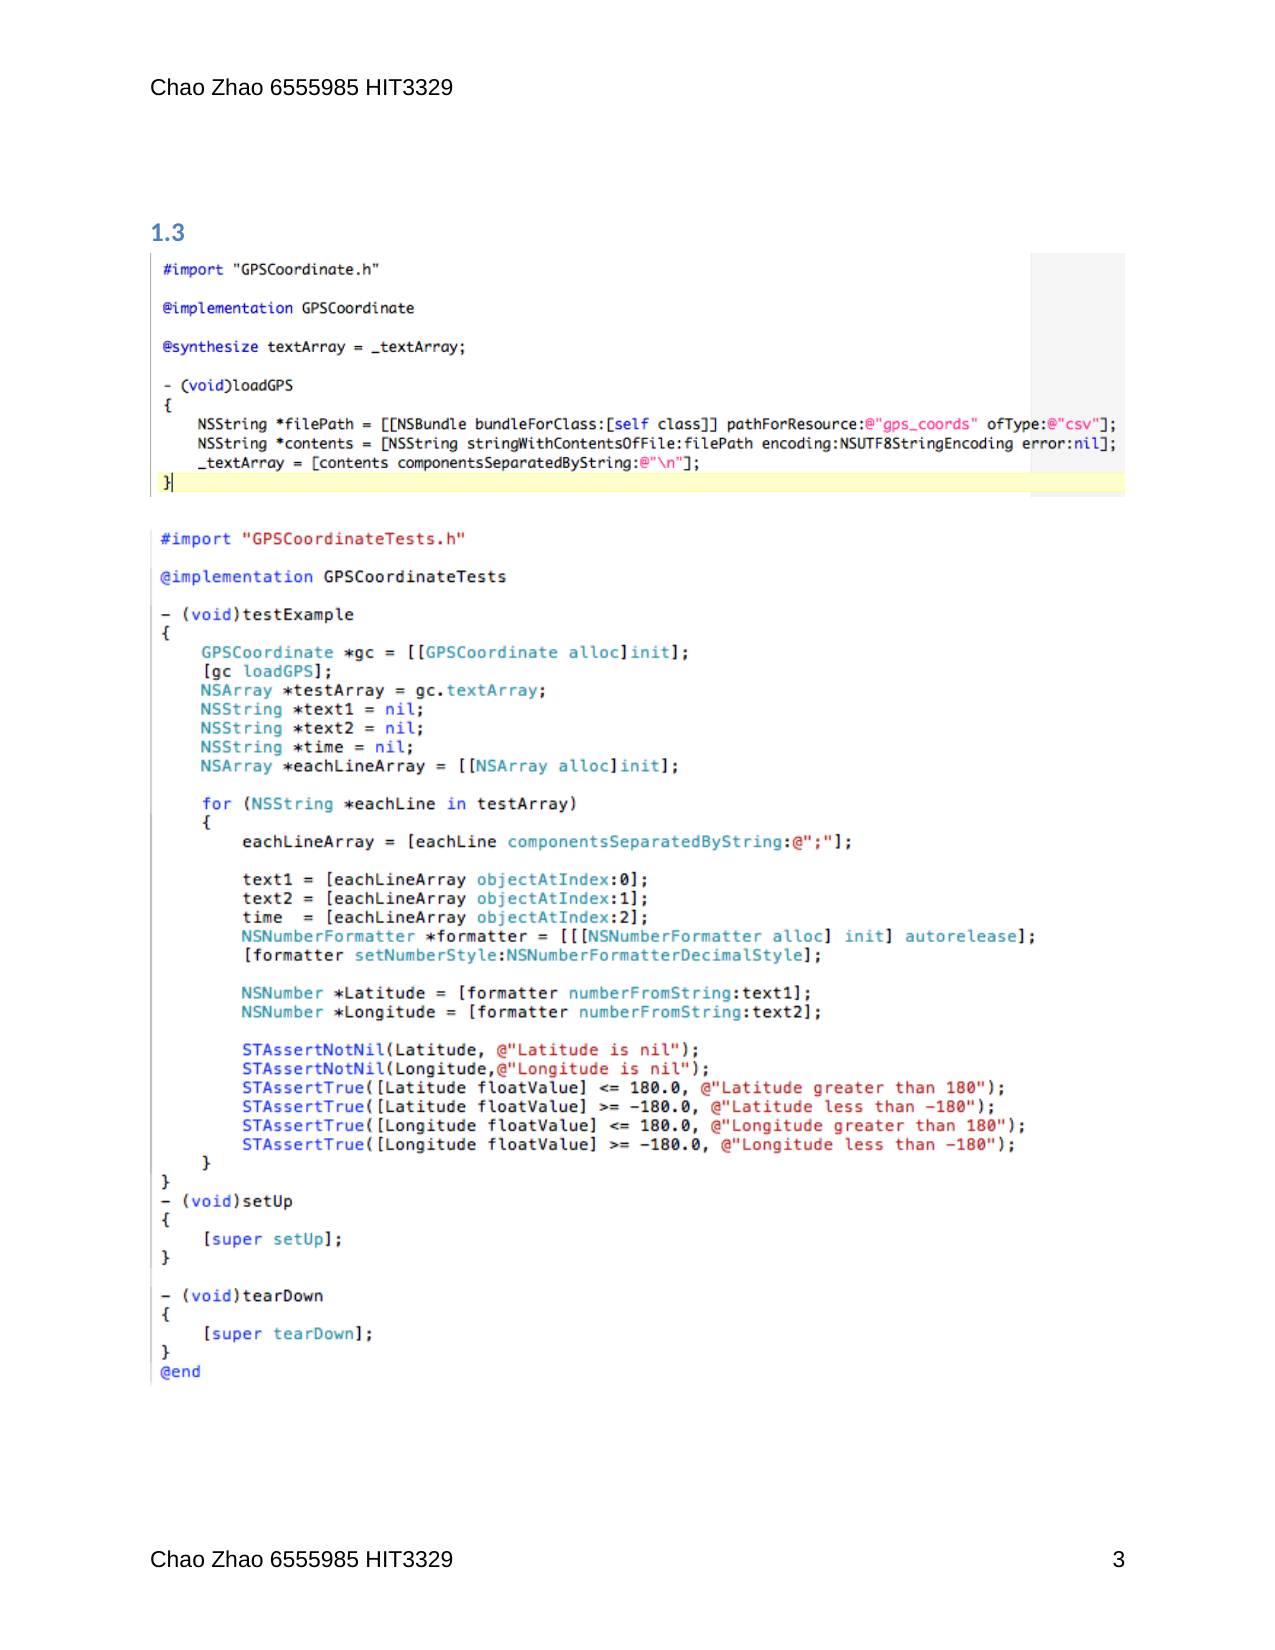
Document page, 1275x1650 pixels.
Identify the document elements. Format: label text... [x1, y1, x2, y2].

subtitle 1.3 [150, 215, 1125, 248]
picture [150, 253, 1125, 497]
picture [150, 530, 1083, 1386]
